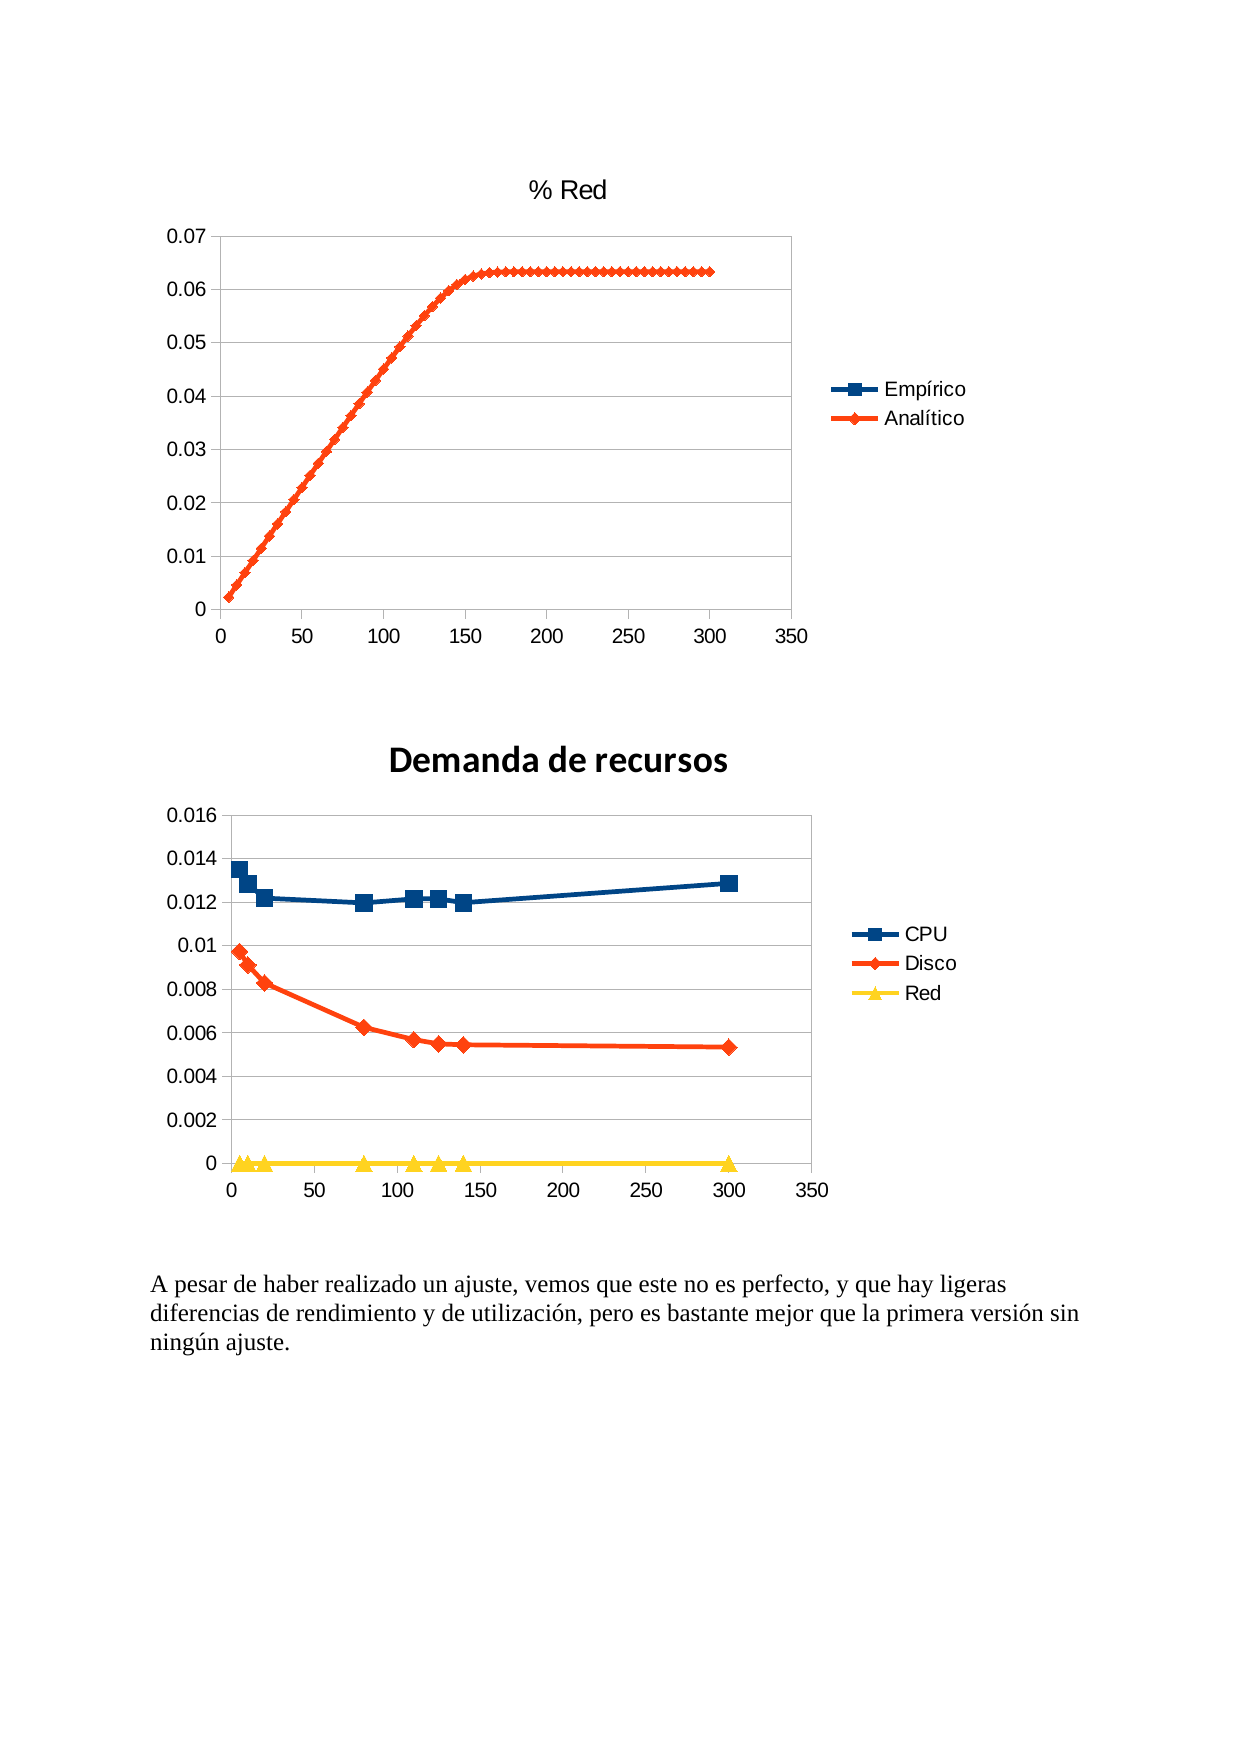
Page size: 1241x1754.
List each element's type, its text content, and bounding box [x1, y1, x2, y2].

text A pesar de haber realizado un ajuste, vemos que este no es perfecto, y que hay ligeras diferencias de rendimiento y de utilización, pero es bastante mejor que la primera versión sin ningún ajuste. [150, 1269, 1090, 1356]
